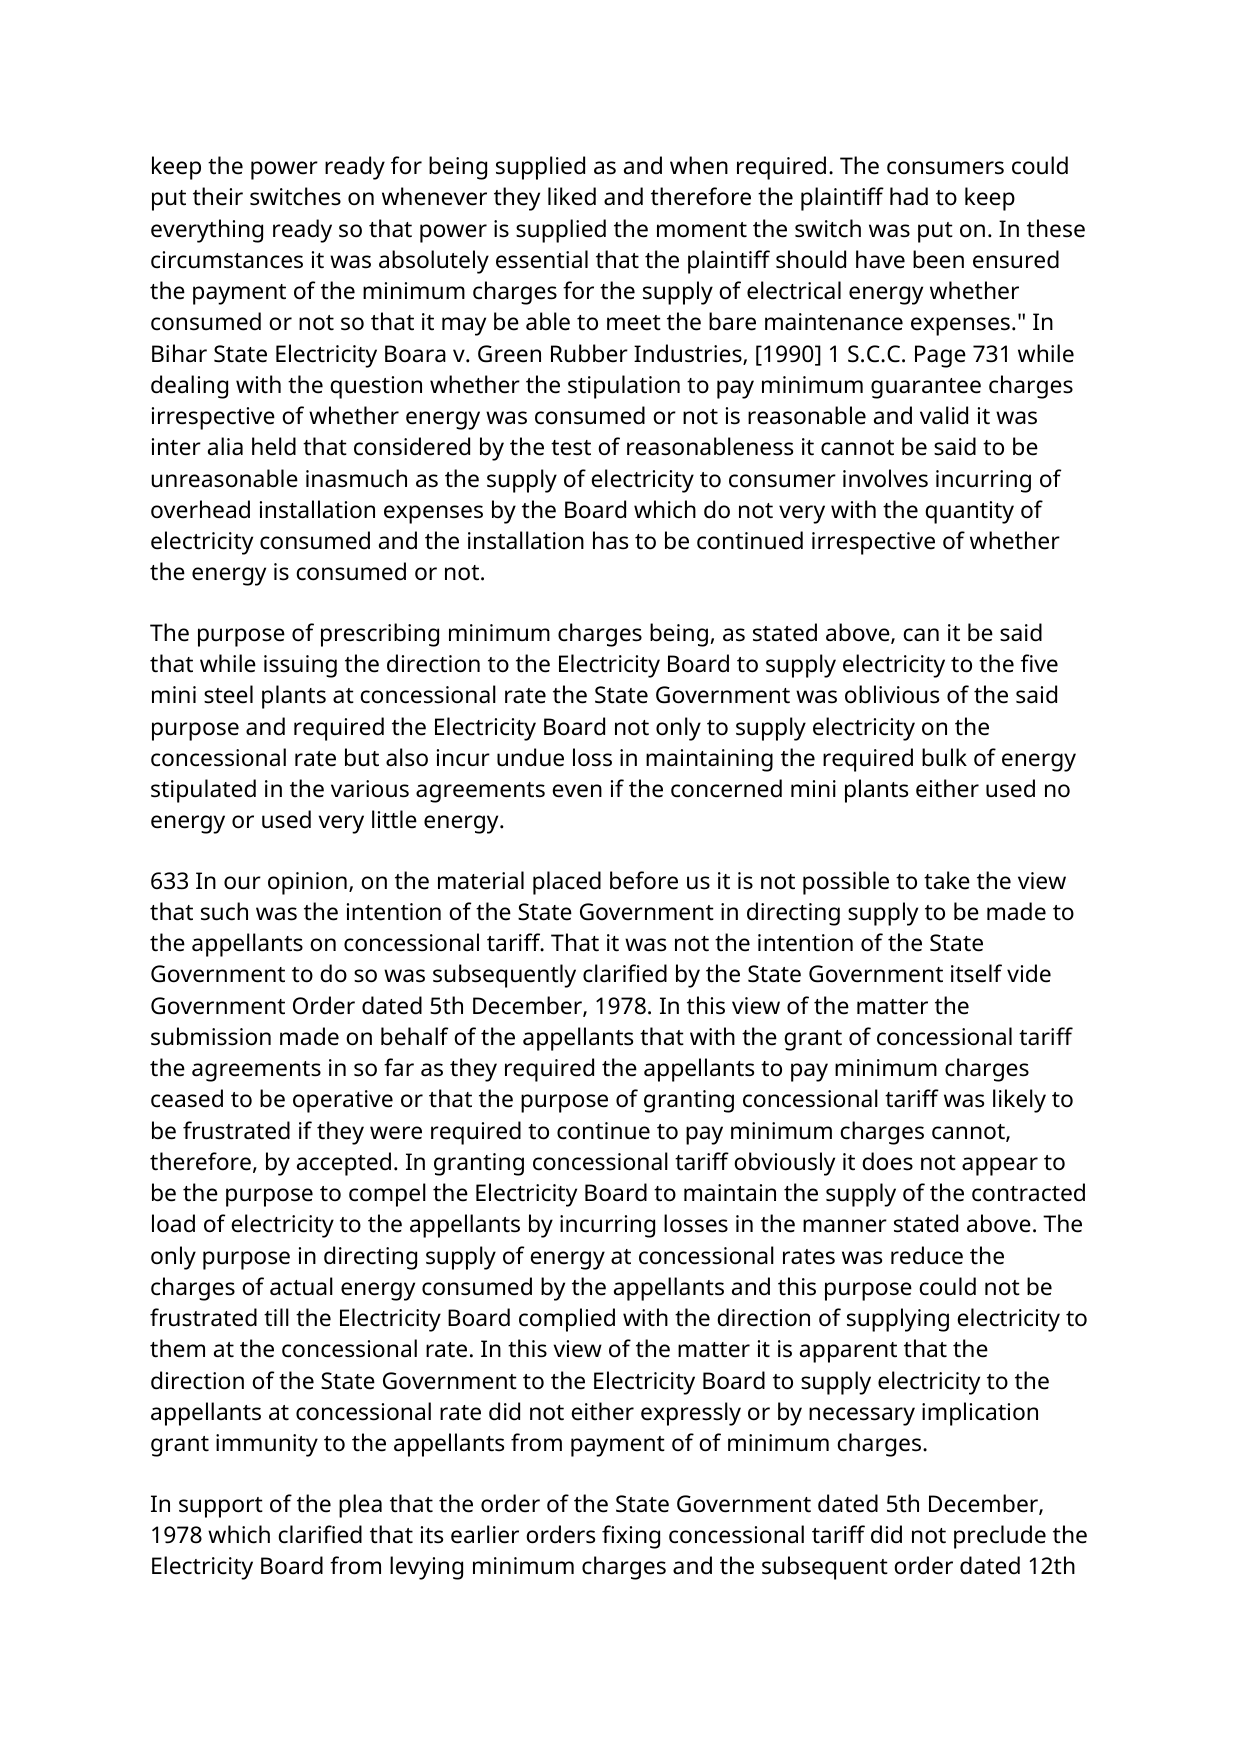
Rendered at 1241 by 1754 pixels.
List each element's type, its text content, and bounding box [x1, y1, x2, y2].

text The purpose of prescribing minimum charges being, as stated above, can it be said that while issuing the direction to the Electricity Board to supply electricity to the five mini steel plants at concessional rate the State Government was oblivious of the said purpose and required the Electricity Board not only to supply electricity on the concessional rate but also incur undue loss in maintaining the required bulk of energy stipulated in the various agreements even if the concerned mini plants either used no energy or used very little energy. [150, 617, 1090, 835]
text 633 In our opinion, on the material placed before us it is not possible to take the view that such was the intention of the State Government in directing supply to be made to the appellants on concessional tariff. That it was not the intention of the State Government to do so was subsequently clarified by the State Government itself vide Government Order dated 5th December, 1978. In this view of the matter the submission made on behalf of the appellants that with the grant of concessional tariff the agreements in so far as they required the appellants to pay minimum charges ceased to be operative or that the purpose of granting concessional tariff was likely to be frustrated if they were required to continue to pay minimum charges cannot, therefore, by accepted. In granting concessional tariff obviously it does not appear to be the purpose to compel the Electricity Board to maintain the supply of the contracted load of electricity to the appellants by incurring losses in the manner stated above. The only purpose in directing supply of energy at concessional rates was reduce the charges of actual energy consumed by the appellants and this purpose could not be frustrated till the Electricity Board complied with the direction of supplying electricity to them at the concessional rate. In this view of the matter it is apparent that the direction of the State Government to the Electricity Board to supply electricity to the appellants at concessional rate did not either expressly or by necessary implication grant immunity to the appellants from payment of of minimum charges. [150, 864, 1090, 1458]
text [150, 1487, 1090, 1581]
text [150, 150, 1090, 587]
